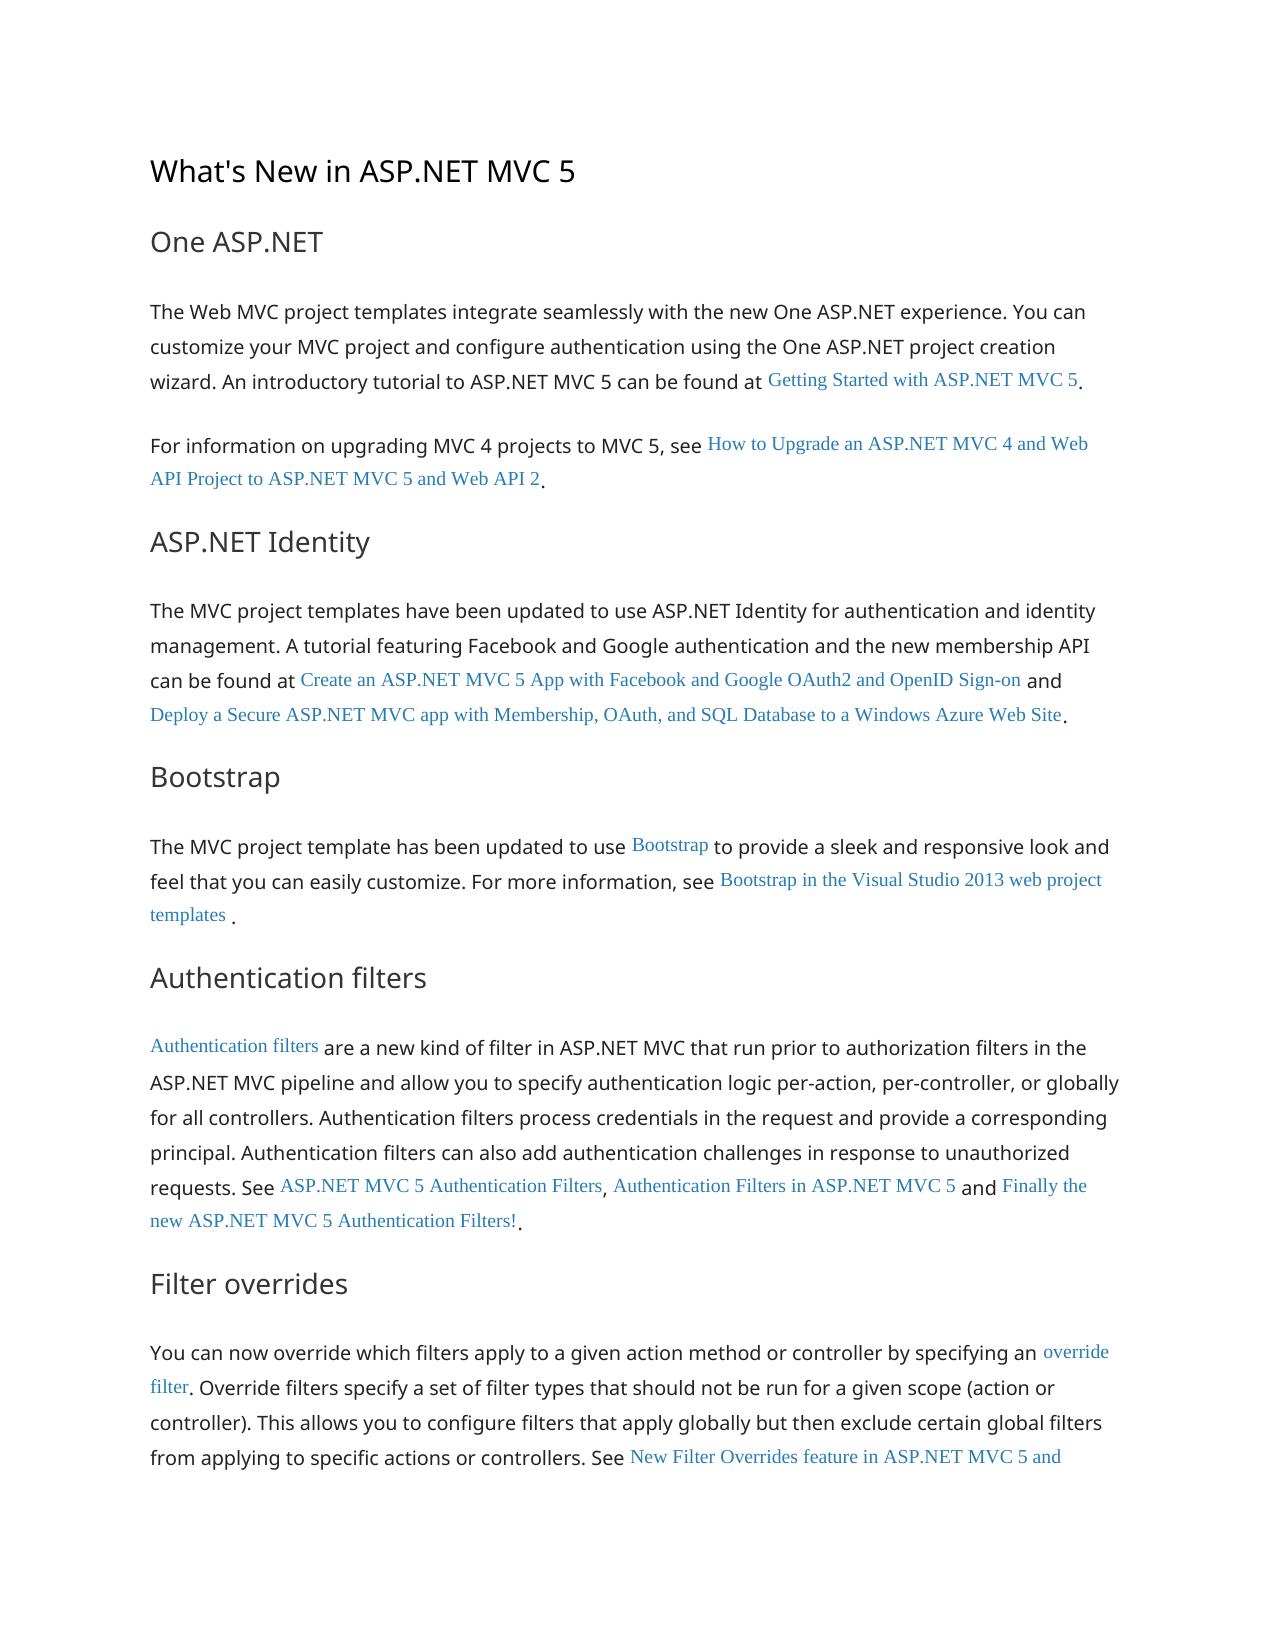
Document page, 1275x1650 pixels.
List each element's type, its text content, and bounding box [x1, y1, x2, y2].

text The MVC project templates have been updated to use ASP.NET Identity for authentication and identity management. A tutorial featuring Facebook and Google authentication and the new membership API can be found at Create an ASP.NET MVC 5 App with Facebook and Google OAuth2 and OpenID Sign-on and Deploy a Secure ASP.NET MVC app with Membership, OAuth, and SQL Database to a Windows Azure Web Site. [150, 590, 1125, 730]
text ASP.NET Identity [150, 522, 1125, 561]
text For information on upgrading MVC 4 projects to MVC 5, see How to Upgrade an ASP.NET MVC 4 and Web API Project to ASP.NET MVC 5 and Web API 2. [150, 424, 1125, 494]
text The Web MVC project templates integrate seamlessly with the new One ASP.NET experience. You can customize your MVC project and configure authentication using the One ASP.NET project creation wizard. An introductory tutorial to ASP.NET MVC 5 can be found at Getting Started with ASP.NET MVC 5. [150, 290, 1125, 395]
text Bootstrap [150, 758, 1125, 796]
text One ASP.NET [150, 222, 1125, 261]
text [150, 1332, 1125, 1472]
text What's New in ASP.NET MVC 5 [150, 150, 1125, 191]
text Filter overrides [150, 1264, 1125, 1302]
text Authentication filters [150, 958, 1125, 997]
text Authentication filters are a new kind of filter in ASP.NET MVC that run prior to authorization filters in the ASP.NET MVC pipeline and allow you to specify authentication logic per-action, per-controller, or globally for all controllers. Authentication filters process credentials in the request and provide a corresponding principal. Authentication filters can also add authentication challenges in response to unauthorized requests. See ASP.NET MVC 5 Authentication Filters, Authentication Filters in ASP.NET MVC 5 and Finally the new ASP.NET MVC 5 Authentication Filters!. [150, 1026, 1125, 1236]
text The MVC project template has been updated to use Bootstrap to provide a sleek and responsive look and feel that you can easily customize. For more information, see Bootstrap in the Visual Studio 2013 web project templates . [150, 825, 1125, 930]
